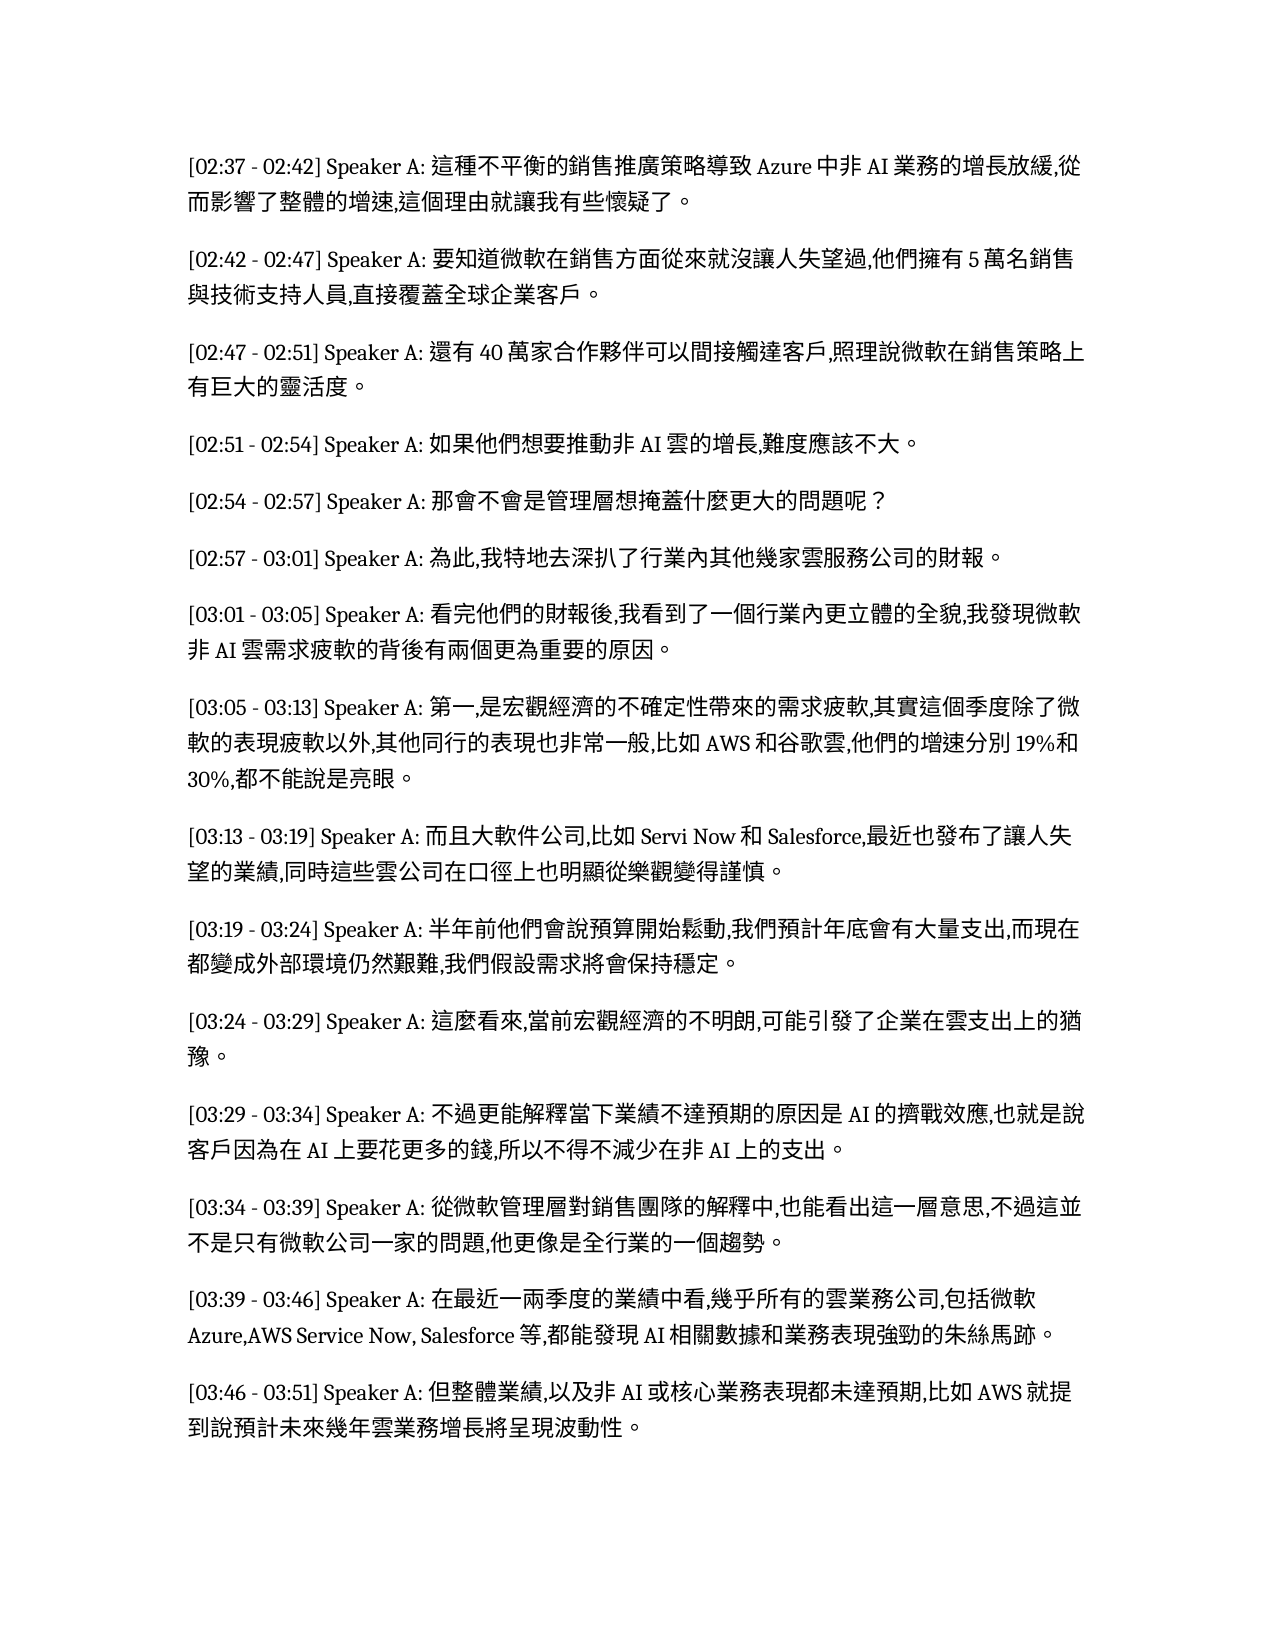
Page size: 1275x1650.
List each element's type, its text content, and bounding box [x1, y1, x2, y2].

text [02:37 - 02:42] Speaker A: 這種不平衡的銷售推廣策略導致Azure中非AI業務的增長放緩,從而影響了整體的增速,這個理由就讓我有些懷疑了。 [187, 150, 1087, 217]
text [02:54 - 02:57] Speaker A: 那會不會是管理層想掩蓋什麼更大的問題呢？ [187, 485, 1087, 516]
text [03:13 - 03:19] Speaker A: 而且大軟件公司,比如Servi Now和Salesforce,最近也發布了讓人失望的業績,同時這些雲公司在口徑上也明顯從樂觀變得謹慎。 [187, 820, 1087, 887]
text [03:24 - 03:29] Speaker A: 這麼看來,當前宏觀經濟的不明朗,可能引發了企業在雲支出上的猶豫。 [187, 1005, 1087, 1072]
text [02:47 - 02:51] Speaker A: 還有40萬家合作夥伴可以間接觸達客戶,照理說微軟在銷售策略上有巨大的靈活度。 [187, 335, 1087, 403]
text [03:46 - 03:51] Speaker A: 但整體業績,以及非AI或核心業務表現都未達預期,比如AWS就提到說預計未來幾年雲業務增長將呈現波動性。 [187, 1376, 1087, 1443]
text [02:57 - 03:01] Speaker A: 為此,我特地去深扒了行業內其他幾家雲服務公司的財報。 [187, 542, 1087, 573]
text [02:42 - 02:47] Speaker A: 要知道微軟在銷售方面從來就沒讓人失望過,他們擁有5萬名銷售與技術支持人員,直接覆蓋全球企業客戶。 [187, 243, 1087, 310]
text [03:34 - 03:39] Speaker A: 從微軟管理層對銷售團隊的解釋中,也能看出這一層意思,不過這並不是只有微軟公司一家的問題,他更像是全行業的一個趨勢。 [187, 1191, 1087, 1258]
text [03:01 - 03:05] Speaker A: 看完他們的財報後,我看到了一個行業內更立體的全貌,我發現微軟非AI雲需求疲軟的背後有兩個更為重要的原因。 [187, 598, 1087, 666]
text [03:19 - 03:24] Speaker A: 半年前他們會說預算開始鬆動,我們預計年底會有大量支出,而現在都變成外部環境仍然艱難,我們假設需求將會保持穩定。 [187, 912, 1087, 980]
text [03:39 - 03:46] Speaker A: 在最近一兩季度的業績中看,幾乎所有的雲業務公司,包括微軟Azure,AWS Service Now, Salesforce等,都能發現AI相關數據和業務表現強勁的朱絲馬跡。 [187, 1283, 1087, 1351]
text [02:51 - 02:54] Speaker A: 如果他們想要推動非AI雲的增長,難度應該不大。 [187, 428, 1087, 459]
text [03:29 - 03:34] Speaker A: 不過更能解釋當下業績不達預期的原因是AI的擠戰效應,也就是說客戶因為在AI上要花更多的錢,所以不得不減少在非AI上的支出。 [187, 1098, 1087, 1165]
text [03:05 - 03:13] Speaker A: 第一,是宏觀經濟的不確定性帶來的需求疲軟,其實這個季度除了微軟的表現疲軟以外,其他同行的表現也非常一般,比如AWS和谷歌雲,他們的增速分別19%和30%,都不能說是亮眼。 [187, 691, 1087, 794]
